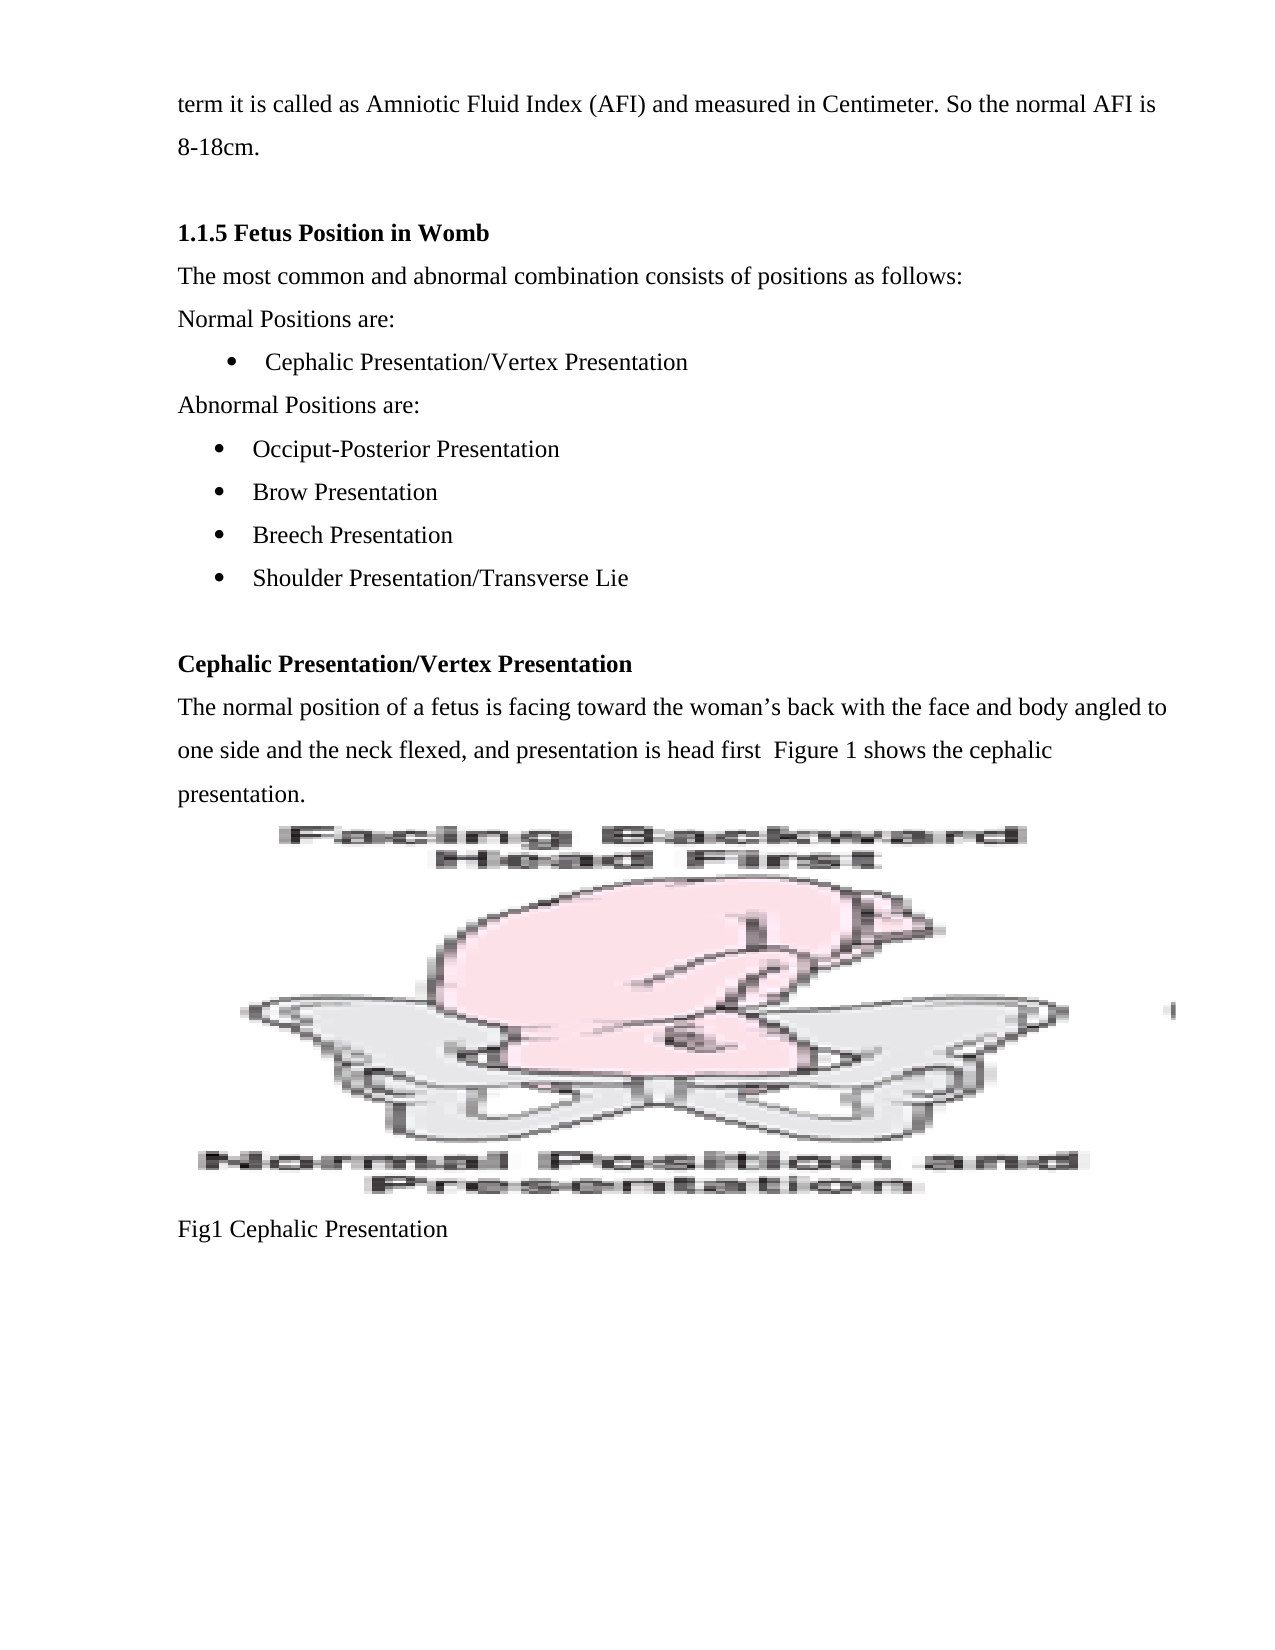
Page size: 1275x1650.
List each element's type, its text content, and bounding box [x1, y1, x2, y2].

text Cephalic Presentation/Vertex Presentation [177, 649, 1157, 678]
text The most common and abnormal combination consists of positions as follows: [177, 261, 1157, 290]
list Breech Presentation [215, 520, 1157, 549]
list Shoulder Presentation/Transverse Lie [215, 563, 1157, 592]
text Abnormal Positions are: [177, 391, 1157, 419]
picture [177, 821, 1176, 1200]
text Normal Positions are: [177, 304, 1157, 333]
list Cephalic Presentation/Vertex Presentation [227, 347, 1157, 376]
text Fig1 Cephalic Presentation [177, 1214, 1157, 1243]
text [177, 89, 1157, 161]
list Occiput-Posterior Presentation [215, 434, 1157, 462]
text The normal position of a fetus is facing toward the woman’s back with the face and body angled to one side and the neck flexed, and presentation is head first Figure 1 shows the cephalic presentation. [177, 692, 1175, 807]
text 1.1.5 Fetus Position in Womb [177, 218, 1157, 247]
list Brow Presentation [215, 477, 1157, 506]
